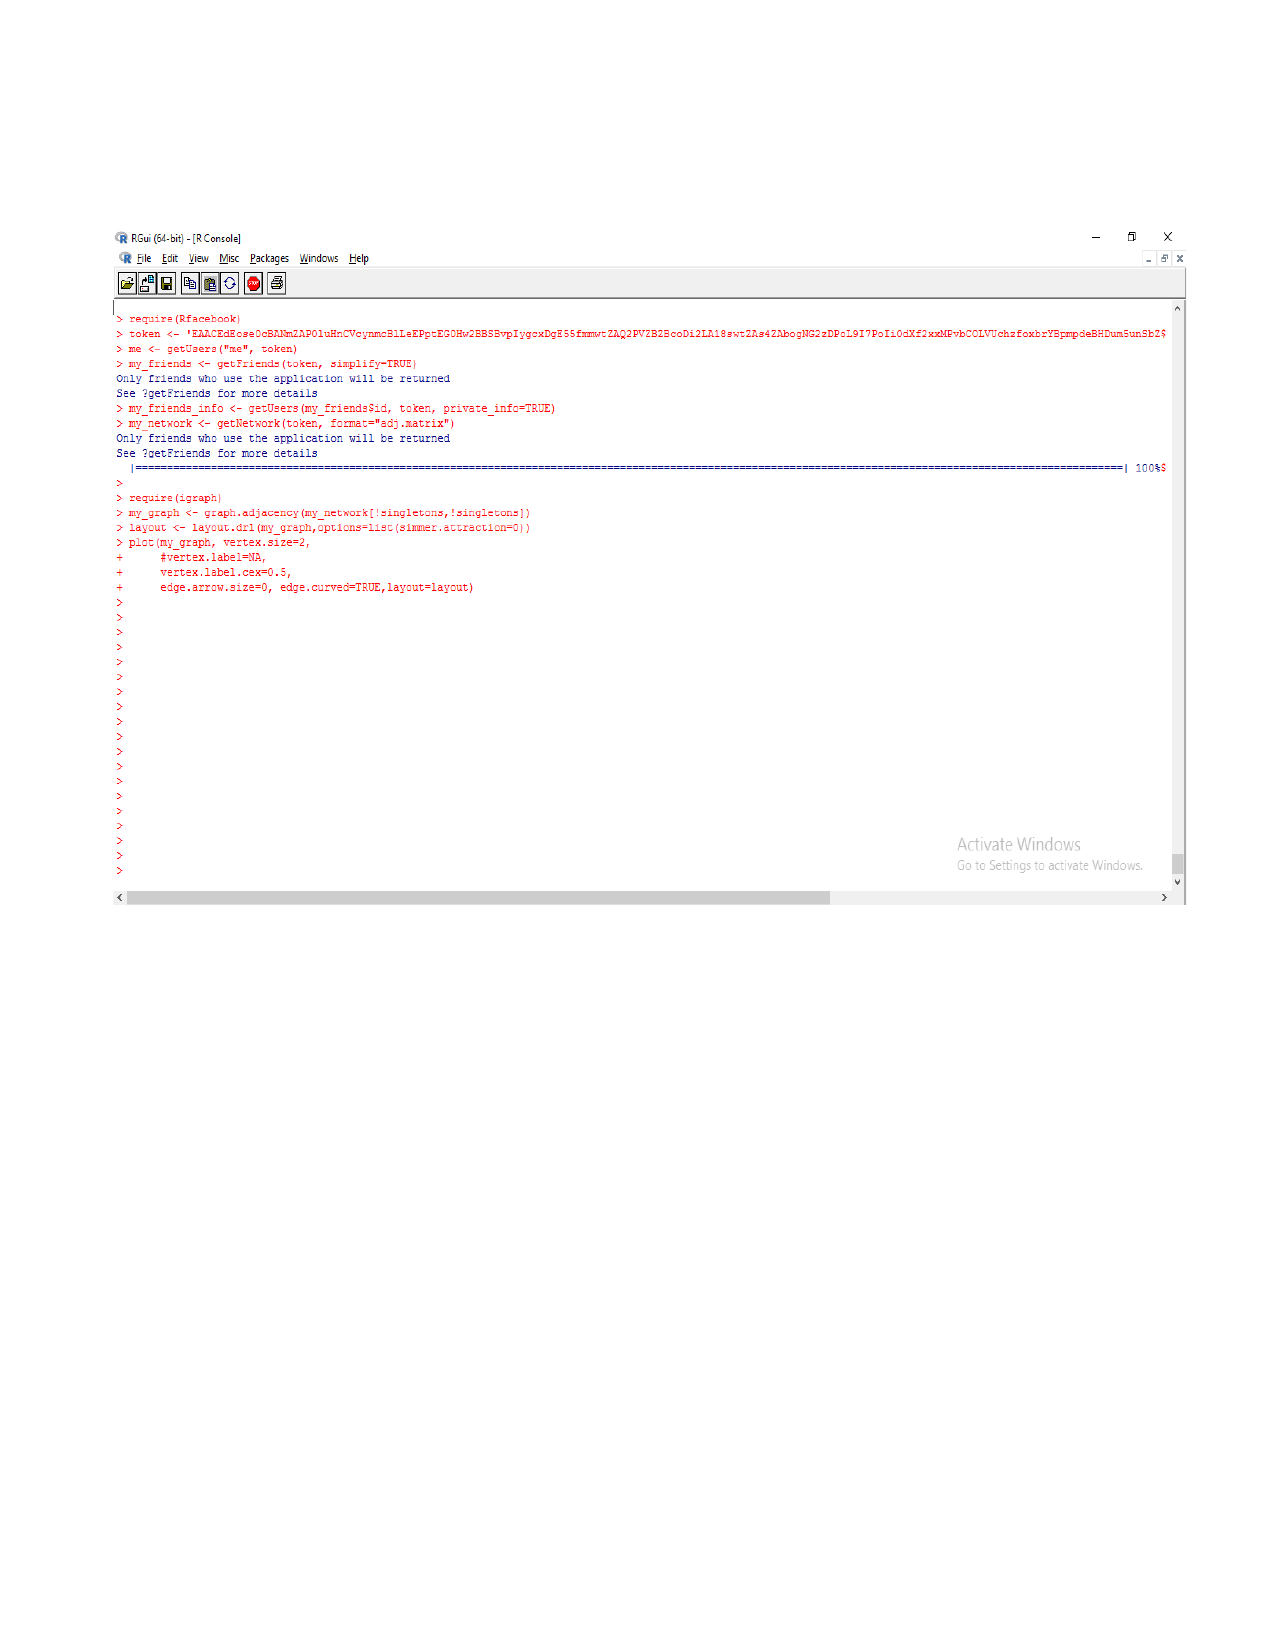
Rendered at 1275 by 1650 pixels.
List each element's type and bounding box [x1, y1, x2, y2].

picture [113, 227, 1187, 905]
